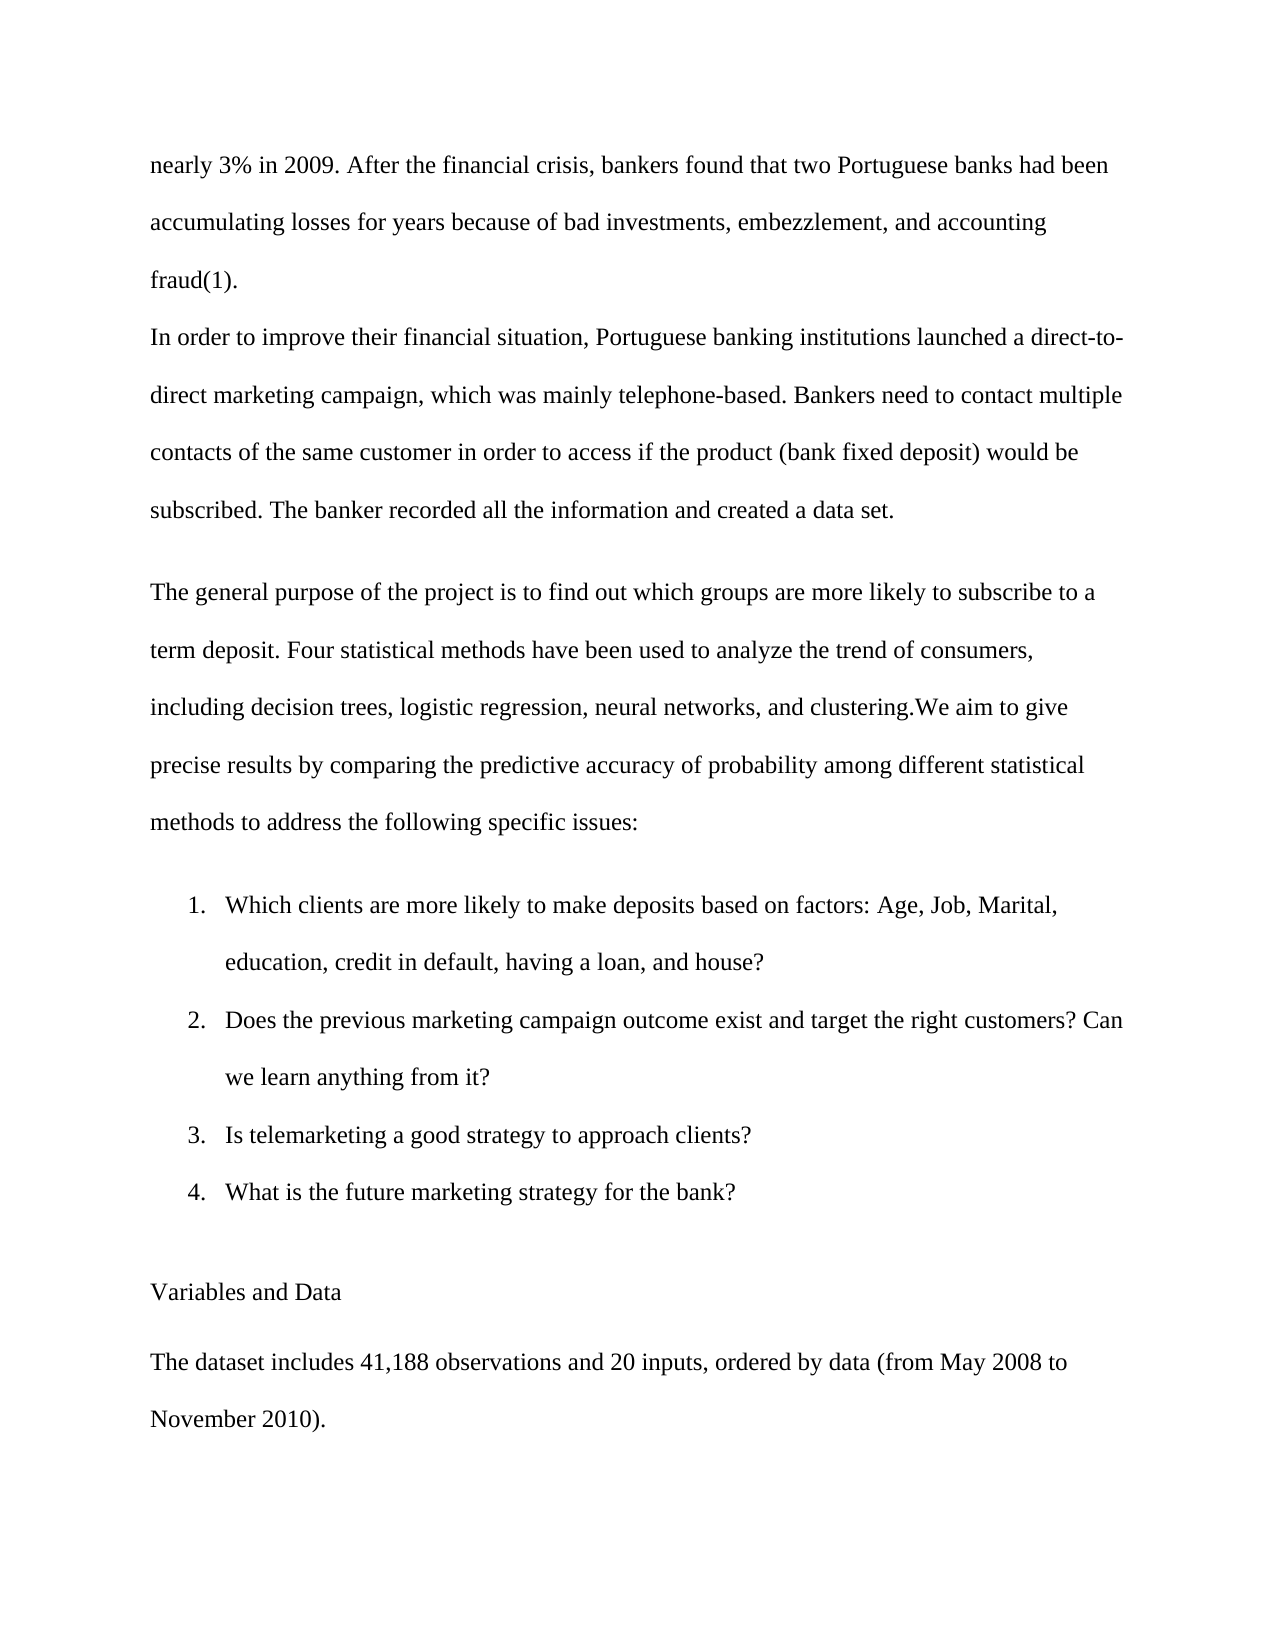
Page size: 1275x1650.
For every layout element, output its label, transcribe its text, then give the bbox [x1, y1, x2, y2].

subtitle Variables and Data [150, 1277, 1125, 1305]
text In order to improve their financial situation, Portuguese banking institutions launched a direct-to-direct marketing campaign, which was mainly telephone-based. Bankers need to contact multiple contacts of the same customer in order to access if the product (bank fixed deposit) would be subscribed. The banker recorded all the information and created a data set. [150, 322, 1125, 524]
text The dataset includes 41,188 observations and 20 inputs, ordered by data (from May 2008 to November 2010). [150, 1347, 1125, 1433]
list Does the previous marketing campaign outcome exist and target the right customers? Can we learn anything from it? [187, 1005, 1125, 1091]
list What is the future marketing strategy for the bank? [187, 1177, 1125, 1206]
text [150, 150, 1125, 294]
list Which clients are more likely to make deposits based on factors: Age, Job, Marital, education, credit in default, having a loan, and house? [187, 890, 1125, 976]
text The general purpose of the project is to find out which groups are more likely to subscribe to a term deposit. Four statistical methods have been used to analyze the trend of consumers, including decision trees, logistic regression, neural networks, and clustering.We aim to give precise results by comparing the predictive accuracy of probability among different statistical methods to address the following specific issues: [150, 577, 1125, 836]
list Is telemarketing a good strategy to approach clients? [187, 1120, 1125, 1149]
